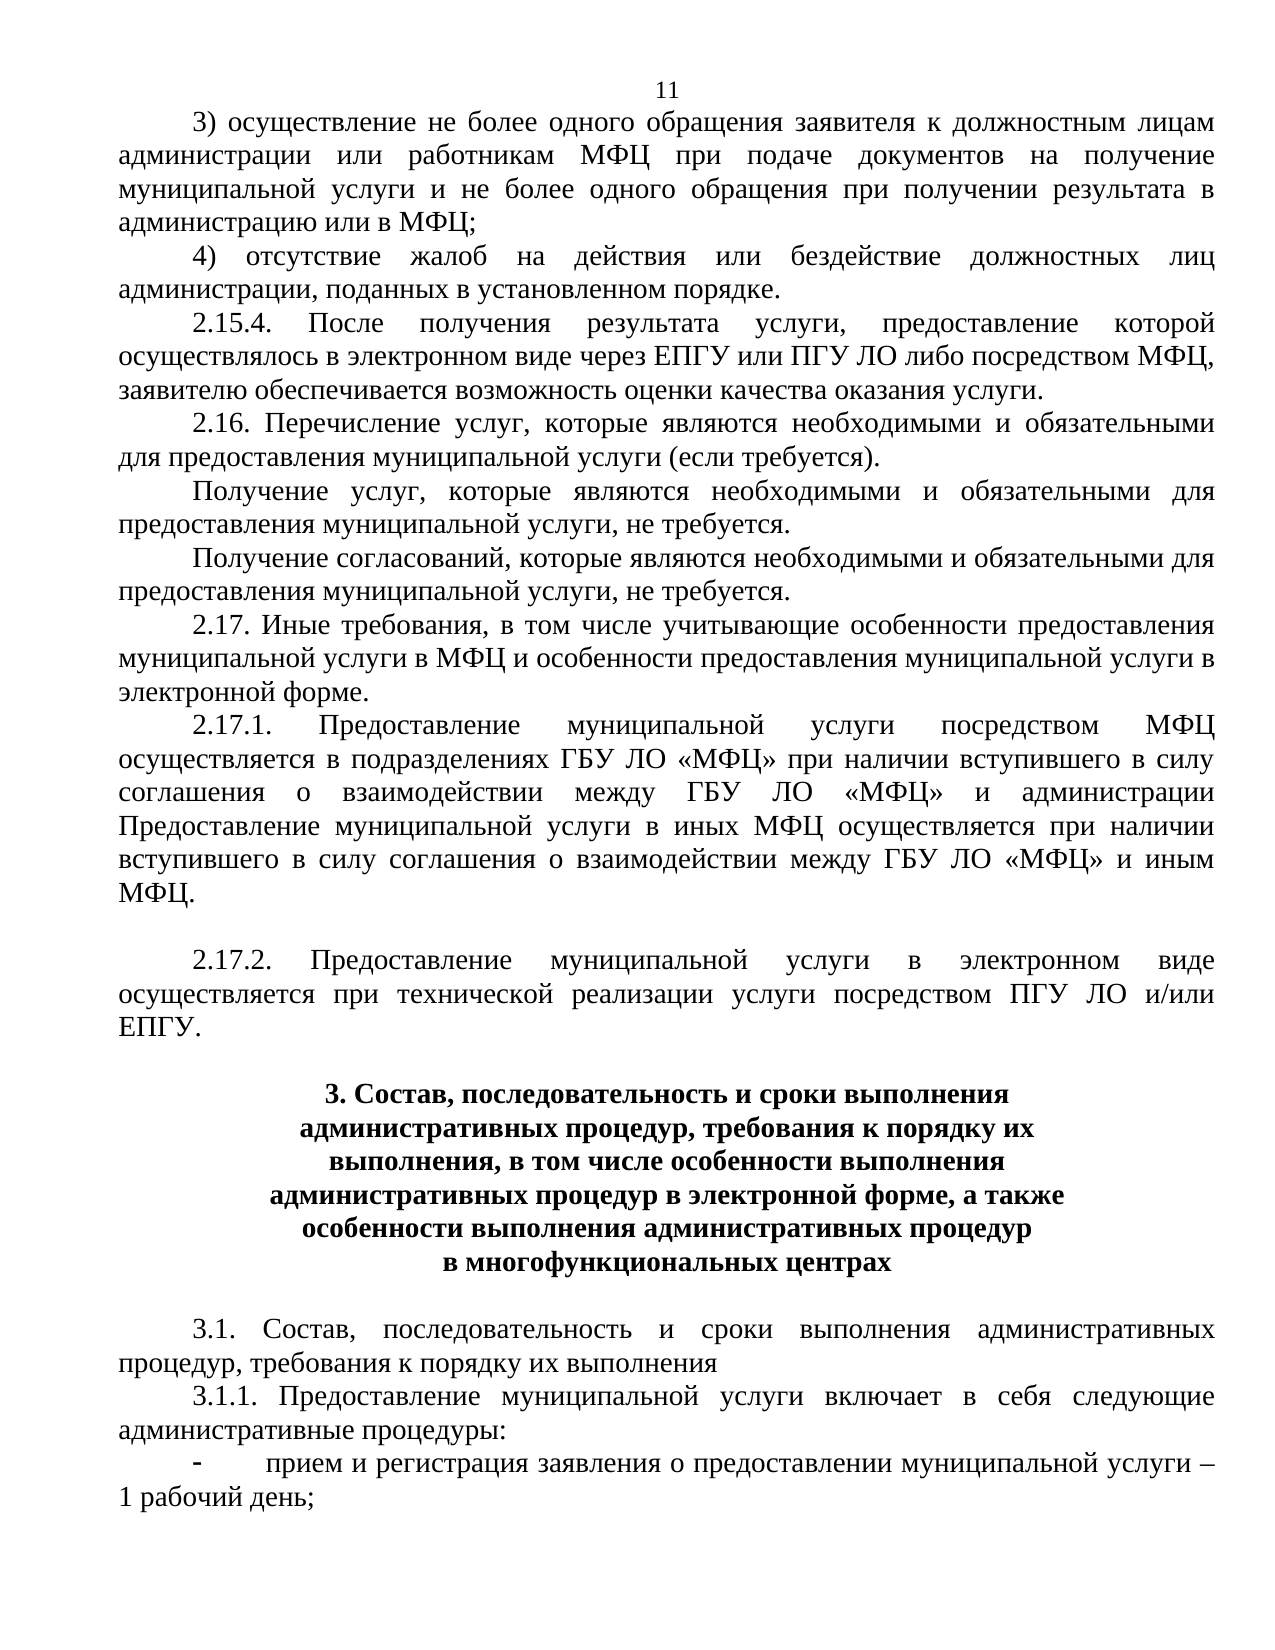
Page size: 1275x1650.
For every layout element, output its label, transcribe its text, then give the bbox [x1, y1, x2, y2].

text Получение услуг, которые являются необходимыми и обязательными для предоставления муниципальной услуги, не требуется. [118, 473, 1216, 540]
list прием и регистрация заявления о предоставлении муниципальной услуги – 1 рабочий день; [118, 1445, 1216, 1513]
text 3.1. Состав, последовательность и сроки выполнения административных процедур, требования к порядку их выполнения [118, 1311, 1216, 1378]
text 3.1.1. Предоставление муниципальной услуги включает в себя следующие административные процедуры: [118, 1378, 1216, 1445]
text особенности выполнения административных процедур [118, 1211, 1216, 1244]
text административных процедур, требования к порядку их [118, 1110, 1216, 1143]
text 3) осуществление не более одного обращения заявителя к должностным лицам администрации или работникам МФЦ при подаче документов на получение муниципальной услуги и не более одного обращения при получении результата в администрацию или в МФЦ; [118, 104, 1216, 238]
text 2.17.2. Предоставление муниципальной услуги в электронном виде осуществляется при технической реализации услуги посредством ПГУ ЛО и/или ЕПГУ. [118, 942, 1216, 1043]
text в многофункциональных центрах [118, 1244, 1216, 1278]
text 3. Состав, последовательность и сроки выполнения [118, 1076, 1216, 1110]
text 4) отсутствие жалоб на действия или бездействие должностных лиц администрации, поданных в установленном порядке. [118, 238, 1216, 305]
text 2.17.1. Предоставление муниципальной услуги посредством МФЦ осуществляется в подразделениях ГБУ ЛО «МФЦ» при наличии вступившего в силу соглашения о взаимодействии между ГБУ ЛО «МФЦ» и администрации Предоставление муниципальной услуги в иных МФЦ осуществляется при наличии вступившего в силу соглашения о взаимодействии между ГБУ ЛО «МФЦ» и иным МФЦ. [118, 707, 1216, 909]
text административных процедур в электронной форме, а также [118, 1177, 1216, 1211]
text 2.16. Перечисление услуг, которые являются необходимыми и обязательными для предоставления муниципальной услуги (если требуется). [118, 406, 1216, 473]
text Получение согласований, которые являются необходимыми и обязательными для предоставления муниципальной услуги, не требуется. [118, 540, 1216, 607]
text выполнения, в том числе особенности выполнения [118, 1143, 1216, 1177]
text 2.15.4. После получения результата услуги, предоставление которой осуществлялось в электронном виде через ЕПГУ или ПГУ ЛО либо посредством МФЦ, заявителю обеспечивается возможность оценки качества оказания услуги. [118, 305, 1216, 406]
text 2.17. Иные требования, в том числе учитывающие особенности предоставления муниципальной услуги в МФЦ и особенности предоставления муниципальной услуги в электронной форме. [118, 607, 1216, 707]
